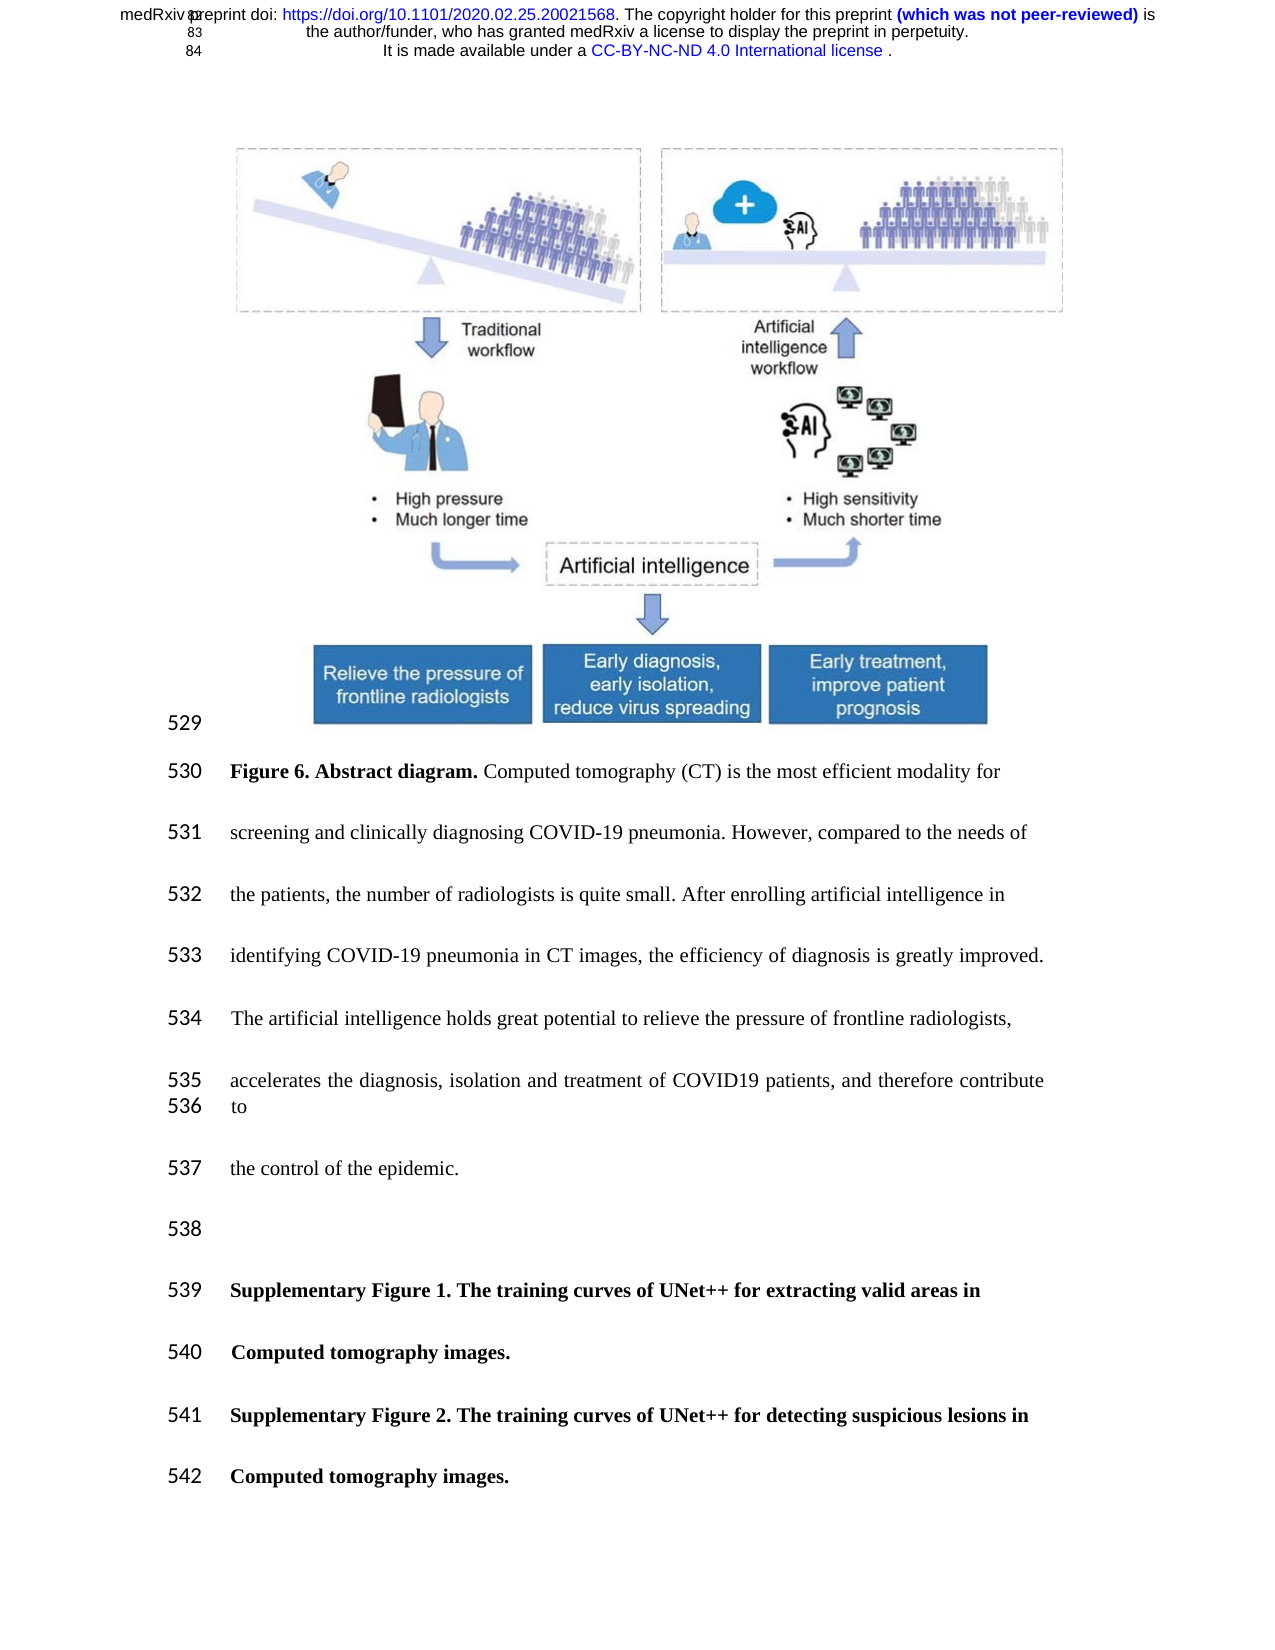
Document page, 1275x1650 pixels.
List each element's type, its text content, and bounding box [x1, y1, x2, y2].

text Supplementary Figure 1. The training curves of UNet++ for extracting valid areas in Computed tomography images. [230, 1278, 1063, 1364]
text Supplementary Figure 2. The training curves of UNet++ for detecting suspicious lesions in [230, 1403, 1063, 1427]
picture [236, 147, 1063, 731]
text Computed tomography images. [230, 1464, 1063, 1488]
text Figure 6. Abstract diagram. Computed tomography (CT) is the most efficient modality for [230, 759, 1046, 783]
text accelerates the diagnosis, isolation and treatment of COVID19 patients, and therefore contribute to [230, 1068, 1046, 1118]
text identifying COVID-19 pneumonia in CT images, the efficiency of diagnosis is greatly improved. The artificial intelligence holds great potential to relieve the pressure of frontline radiologists, [230, 943, 1046, 1029]
text the control of the epidemic. [230, 1156, 1046, 1180]
text screening and clinically diagnosing COVID-19 pneumonia. However, compared to the needs of [230, 820, 1046, 844]
text the patients, the number of radiologists is quite small. After enrolling artificial intelligence in [230, 882, 1046, 906]
